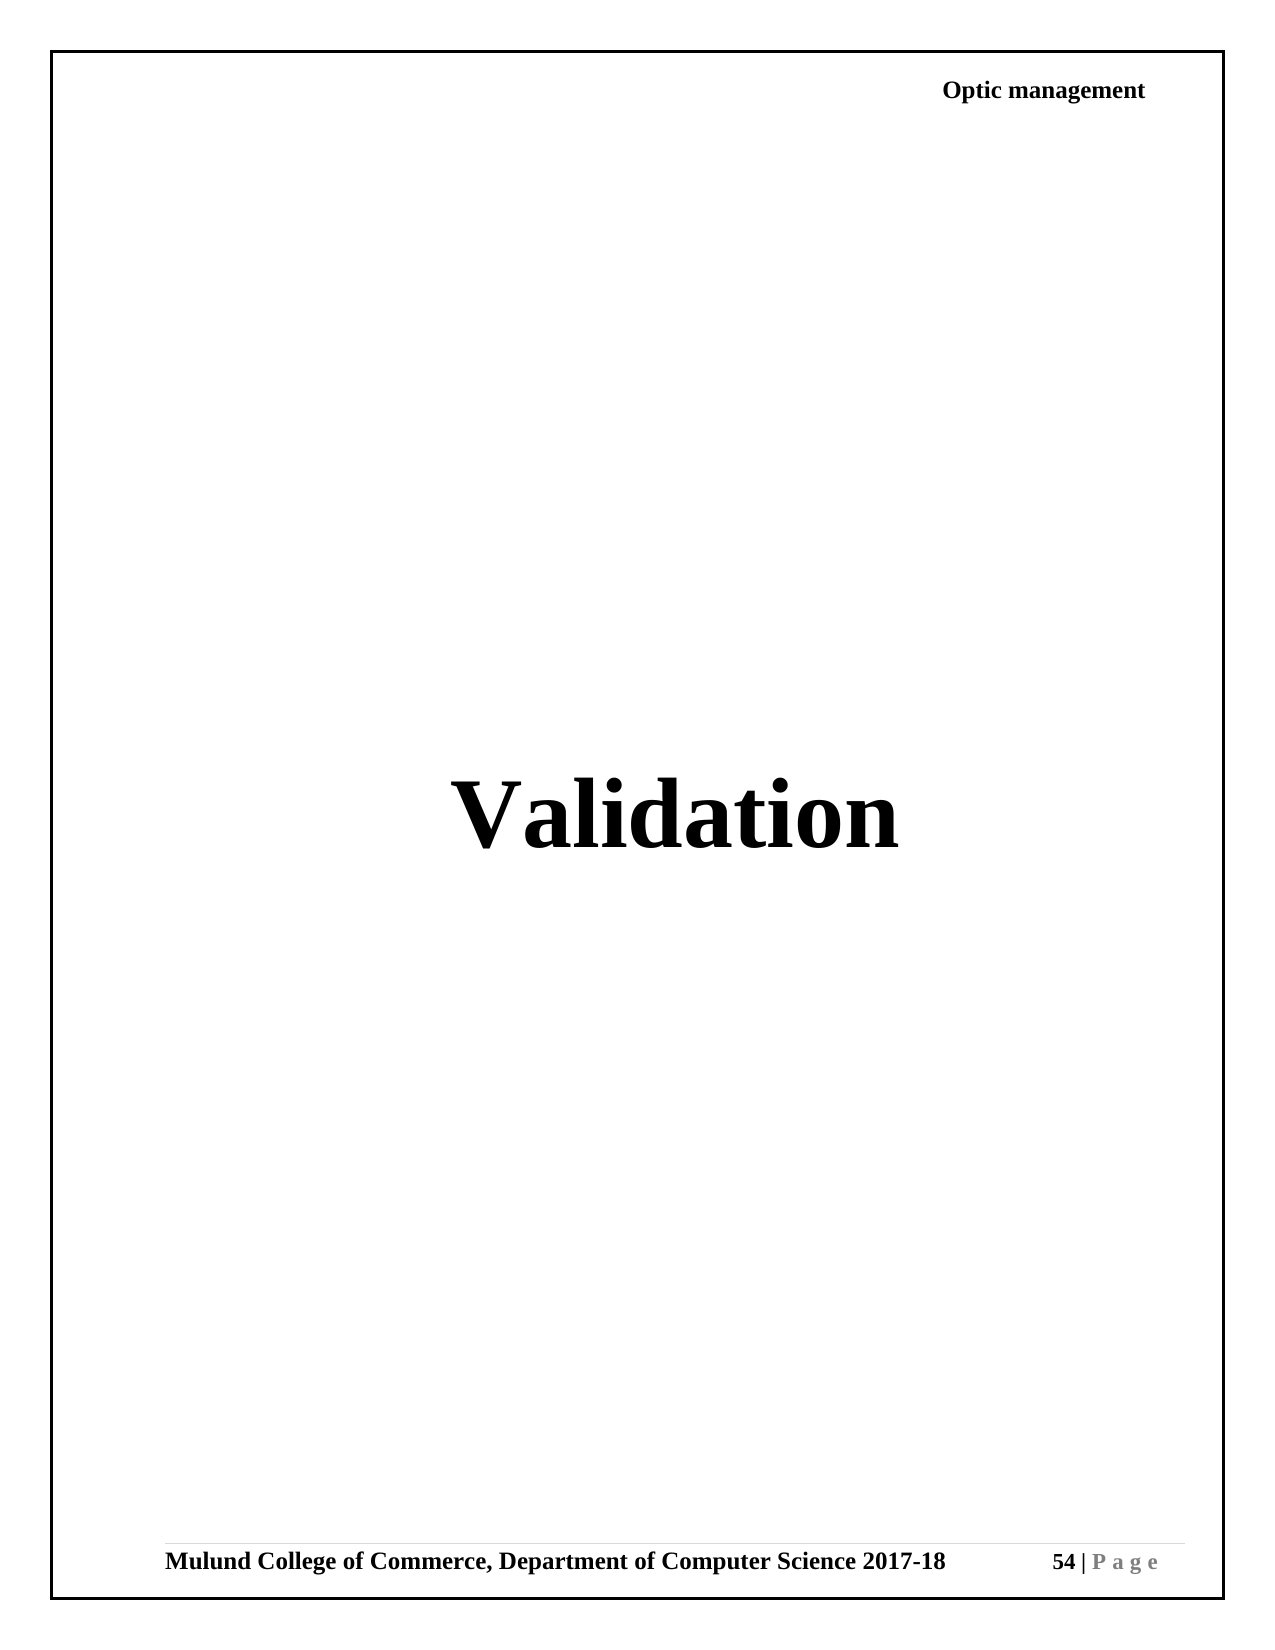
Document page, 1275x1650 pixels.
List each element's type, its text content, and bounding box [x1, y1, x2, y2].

text Validation [165, 754, 1185, 869]
